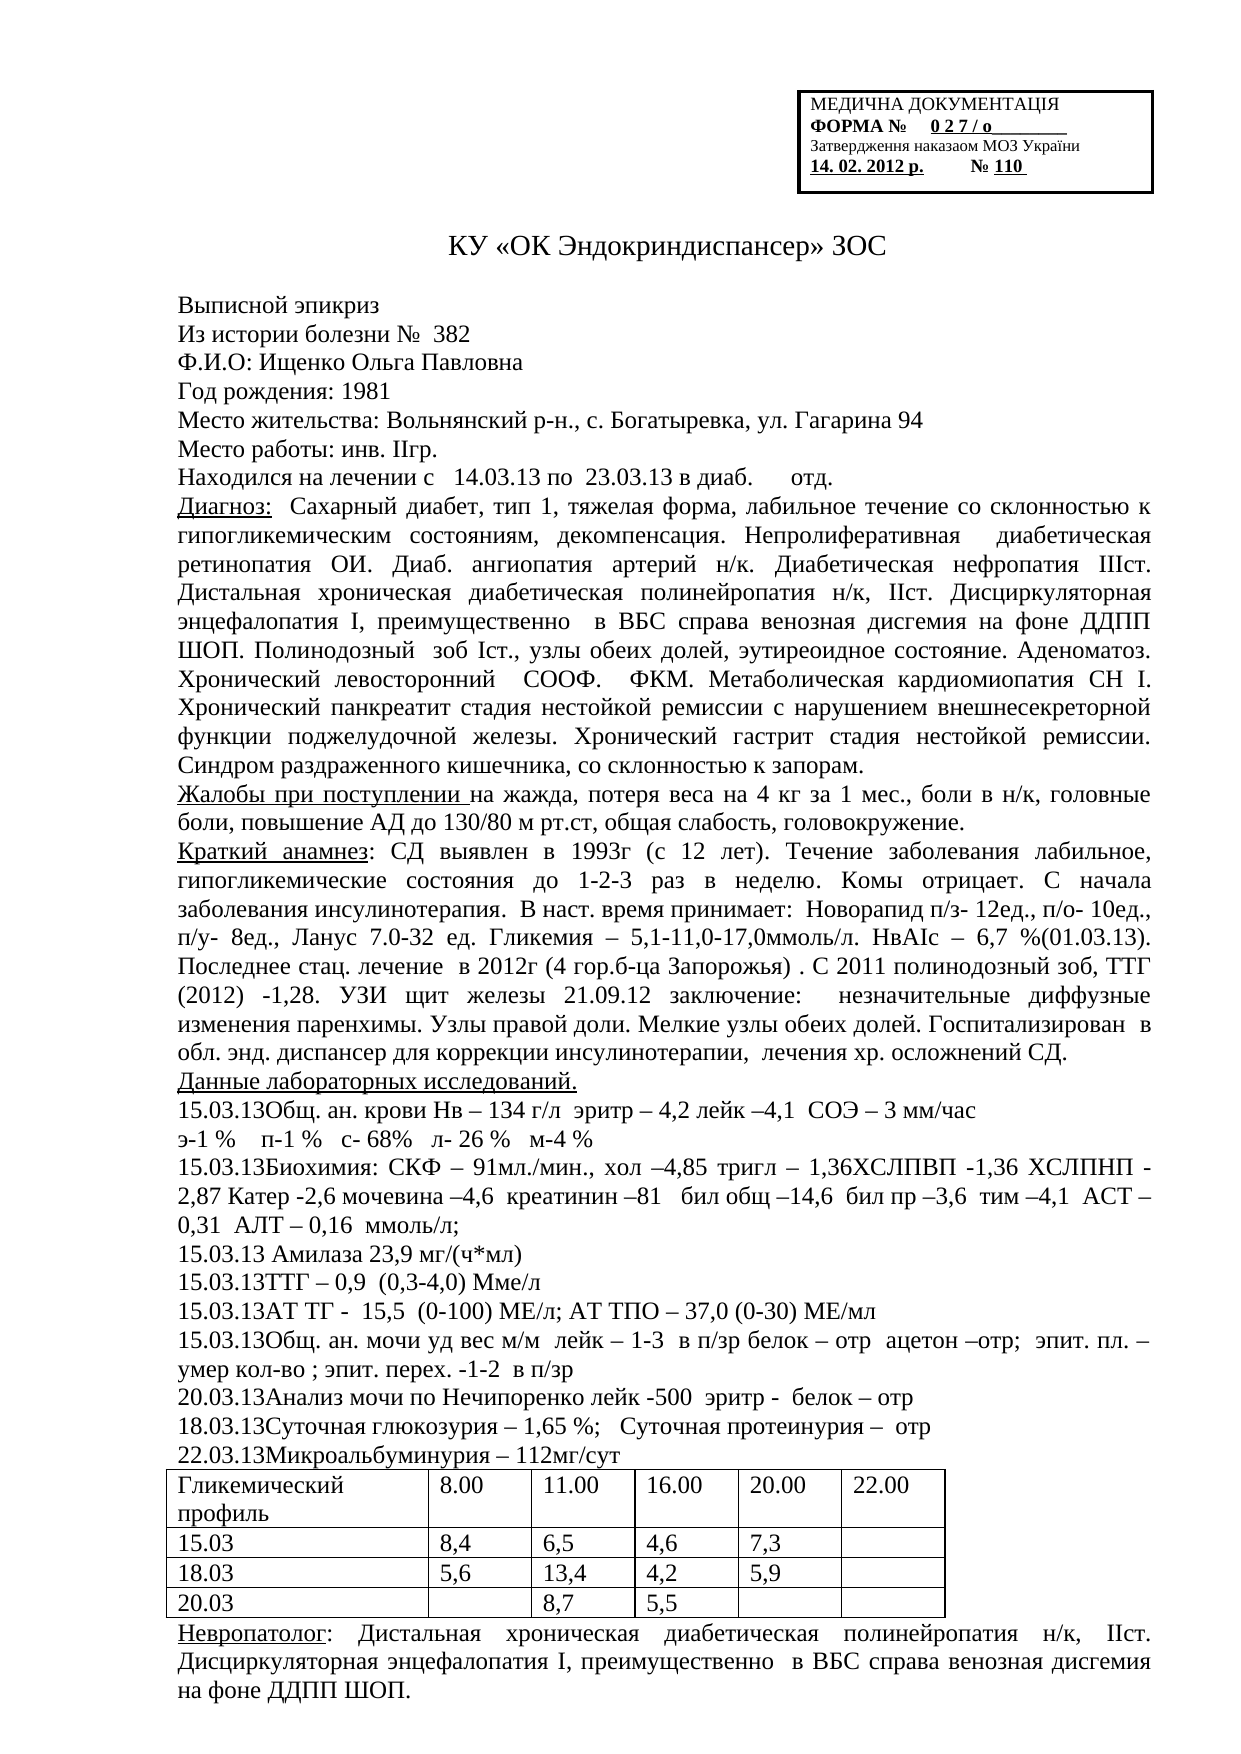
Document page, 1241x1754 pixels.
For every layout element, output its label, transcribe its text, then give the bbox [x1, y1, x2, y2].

text Данные лабораторных исследований. [177, 1066, 1152, 1095]
table_cell 4,6 [636, 1528, 738, 1557]
table_cell 5,5 [636, 1588, 738, 1617]
text Жалобы при поступлении на жажда, потеря веса на 4 кг за 1 мес., боли в н/к, головные боли, повышение АД до 130/80 м рт.ст, общая слабость, головокружение. [177, 779, 1152, 836]
table_cell 13,4 [532, 1558, 634, 1587]
text 15.03.13АТ ТГ - 15,5 (0-100) МЕ/л; АТ ТПО – 37,0 (0-30) МЕ/мл [177, 1296, 1152, 1325]
subtitle 15.03.13Общ. ан. мочи уд вес м/м лейк – 1-3 в п/зр белок – отр ацетон –отр; эпит. пл. –умер кол-во ; эпит. перех. -1-2 в п/зр [177, 1325, 1152, 1382]
table_header 22.00 [842, 1470, 944, 1527]
subtitle 22.03.13Микроальбуминурия – 112мг/сут [177, 1440, 1152, 1469]
table_cell [842, 1558, 944, 1587]
table_header МЕДИЧНА ДОКУМЕНТАЦІЯ ФОРМА № 0 2 7 / о________ Затвердження наказаом МОЗ України 14. 02. 2012 р. № 110 [801, 93, 1151, 191]
text Место жительства: Вольнянский р-н., с. Богатыревка, ул. Гагарина 94 [177, 405, 1152, 434]
table_cell 6,5 [532, 1528, 634, 1557]
text Диагноз: Сахарный диабет, тип 1, тяжелая форма, лабильное течение со склонностью к гипогликемическим состояниям, декомпенсация. Непролиферативная диабетическая ретинопатия ОИ. Диаб. ангиопатия артерий н/к. Диабетическая нефропатия IIIст. Дистальная хроническая диабетическая полинейропатия н/к, IIст. Дисциркуляторная энцефалопатия I, преимущественно в ВБС справа венозная дисгемия на фоне ДДПП ШОП. Полинодозный зоб Iст., узлы обеих долей, эутиреоидное состояние. Аденоматоз. Хронический левосторонний СООФ. ФКМ. Метаболическая кардиомиопатия CH I. Хронический панкреатит стадия нестойкой ремиссии с нарушением внешнесекреторной функции поджелудочной железы. Хронический гастрит стадия нестойкой ремиссии. Синдром раздраженного кишечника, со склонностью к запорам. [177, 491, 1152, 779]
table_header 20.00 [739, 1470, 841, 1527]
text 15.03.13Общ. ан. крови Нв – 134 г/л эритр – 4,2 лейк –4,1 СОЭ – 3 мм/час [177, 1095, 1152, 1124]
table_header Гликемический профиль [167, 1470, 428, 1527]
table_cell 20.03 [167, 1588, 428, 1617]
table_cell 8,4 [429, 1528, 531, 1557]
subtitle КУ «ОК Эндокриндиспансер» ЗОС [177, 228, 1158, 261]
table_cell [739, 1588, 841, 1617]
table_cell 5,6 [429, 1558, 531, 1587]
text Год рождения: 1981 [177, 376, 1152, 405]
text Краткий анамнез: СД выявлен в 1993г (с 12 лет). Течение заболевания лабильное, гипогликемические состояния до 1-2-3 раз в неделю. Комы отрицает. С начала заболевания инсулинотерапия. В наст. время принимает: Новорапид п/з- 12ед., п/о- 10ед., п/у- 8ед., Ланус 7.0-32 ед. Гликемия – 5,1-11,0-17,0ммоль/л. НвАIс – 6,7 %(01.03.13). Последнее стац. лечение в 2012г (4 гор.б-ца Запорожья) . С 2011 полинодозный зоб, ТТГ (2012) -1,28. УЗИ щит железы 21.09.12 заключение: незначительные диффузные изменения паренхимы. Узлы правой доли. Мелкие узлы обеих долей. Госпитализирован в обл. энд. диспансер для коррекции инсулинотерапии, лечения хр. осложнений СД. [177, 836, 1152, 1066]
subtitle Ф.И.О: Ищенко Ольга Павловна [177, 347, 1152, 376]
table_cell 4,2 [636, 1558, 738, 1587]
text Невропатолог: Дистальная хроническая диабетическая полинейропатия н/к, IIст. Дисциркуляторная энцефалопатия I, преимущественно в ВБС справа венозная дисгемия на фоне ДДПП ШОП. [177, 1618, 1152, 1704]
table_cell 5,9 [739, 1558, 841, 1587]
text 20.03.13Анализ мочи по Нечипоренко лейк -500 эритр - белок – отр [177, 1382, 1152, 1411]
table_cell 15.03 [167, 1528, 428, 1557]
table_cell 18.03 [167, 1558, 428, 1587]
table_cell [842, 1528, 944, 1557]
table_cell 7,3 [739, 1528, 841, 1557]
text 15.03.13ТТГ – 0,9 (0,3-4,0) Мме/л [177, 1267, 1152, 1296]
text э-1 % п-1 % с- 68% л- 26 % м-4 % [177, 1124, 1152, 1152]
text 18.03.13Суточная глюкозурия – 1,65 %; Суточная протеинурия – отр [177, 1411, 1152, 1440]
table_header 8.00 [429, 1470, 531, 1527]
subtitle Из истории болезни № 382 [177, 319, 1152, 347]
table_header 11.00 [532, 1470, 634, 1527]
subtitle Выписной эпикриз [177, 290, 1158, 319]
text Находился на лечении с 14.03.13 по 23.03.13 в диаб. отд. [177, 462, 1152, 491]
table_header 16.00 [636, 1470, 738, 1527]
text 15.03.13 Амилаза 23,9 мг/(ч*мл) [177, 1239, 1152, 1267]
table_cell [429, 1588, 531, 1617]
text Место работы: инв. IIгр. [177, 434, 1152, 462]
table_cell 8,7 [532, 1588, 634, 1617]
text 15.03.13Биохимия: СКФ – 91мл./мин., хол –4,85 тригл – 1,36ХСЛПВП -1,36 ХСЛПНП -2,87 Катер -2,6 мочевина –4,6 креатинин –81 бил общ –14,6 бил пр –3,6 тим –4,1 АСТ – 0,31 АЛТ – 0,16 ммоль/л; [177, 1152, 1152, 1239]
table_cell [842, 1588, 944, 1617]
